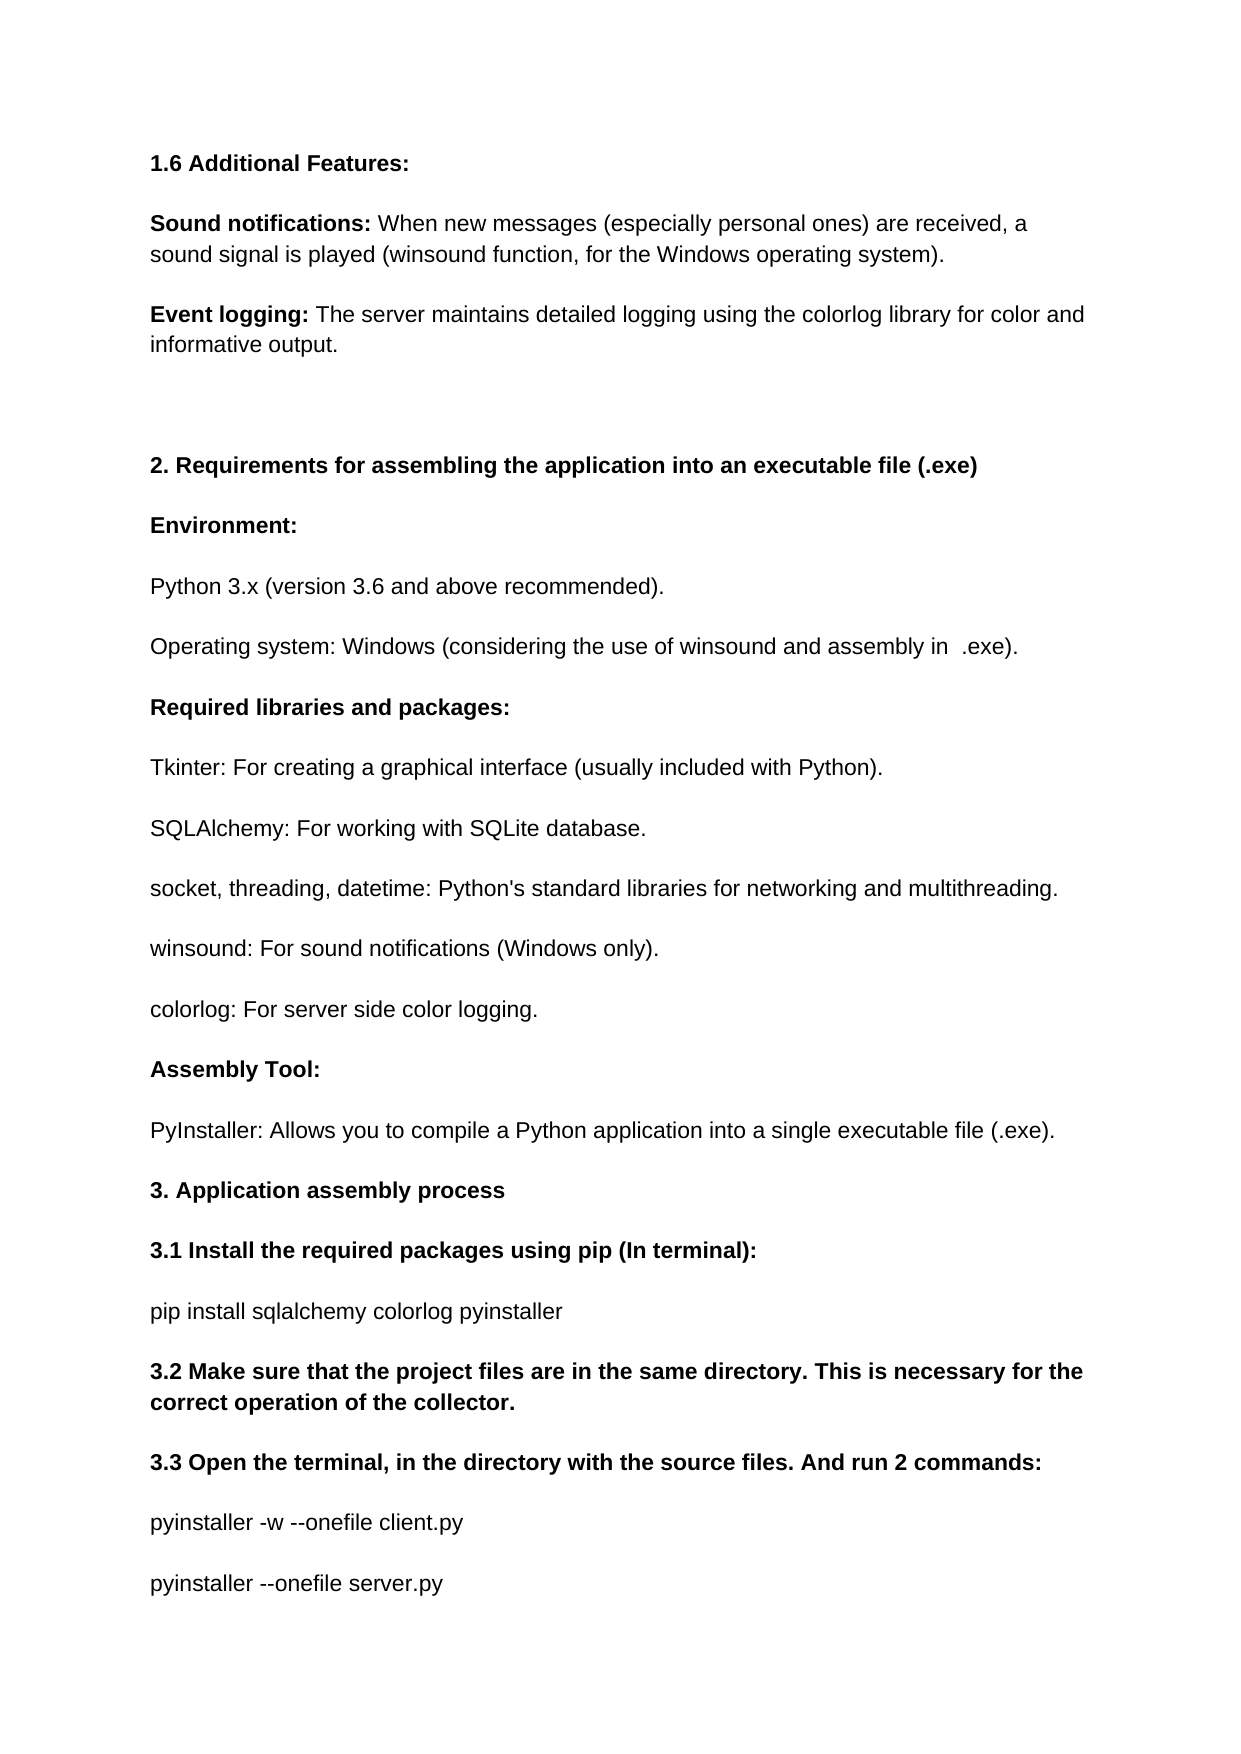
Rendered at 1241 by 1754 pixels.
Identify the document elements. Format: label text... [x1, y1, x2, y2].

text 3.3 Open the terminal, in the directory with the source files. And run 2 commands: [150, 1449, 1090, 1475]
text 3.2 Make sure that the project files are in the same directory. This is necessary for the correct operation of the collector. [150, 1328, 1090, 1415]
text Event logging: The server maintains detailed logging using the colorlog library for color and informative output. [150, 301, 1090, 358]
text 2. Requirements for assembling the application into an executable file (.exe) [150, 452, 1090, 478]
text pyinstaller -w --onefile client.py [150, 1509, 1090, 1536]
text Environment: Python 3.x (version 3.6 and above recommended). Operating system: Windows (considering the use of winsound and assembly in .exe). [150, 512, 1090, 660]
text Sound notifications: When new messages (especially personal ones) are received, a sound signal is played (winsound function, for the Windows operating system). [150, 210, 1090, 267]
text 3. Application assembly process 3.1 Install the required packages using pip (In terminal): pip install sqlalchemy colorlog pyinstaller [150, 1177, 1090, 1324]
text 1.6 Additional Features: [150, 150, 1090, 176]
text Required libraries and packages: Tkinter: For creating a graphical interface (usually included with Python). SQLAlchemy: For working with SQLite database. socket, threading, datetime: Python's standard libraries for networking and multithreading. winsound: For sound notifications (Windows only). colorlog: For server side color logging. Assembly Tool: PyInstaller: Allows you to compile a Python application into a single executable file (.exe). [150, 694, 1090, 1143]
text pyinstaller --onefile server.py [150, 1539, 1090, 1596]
